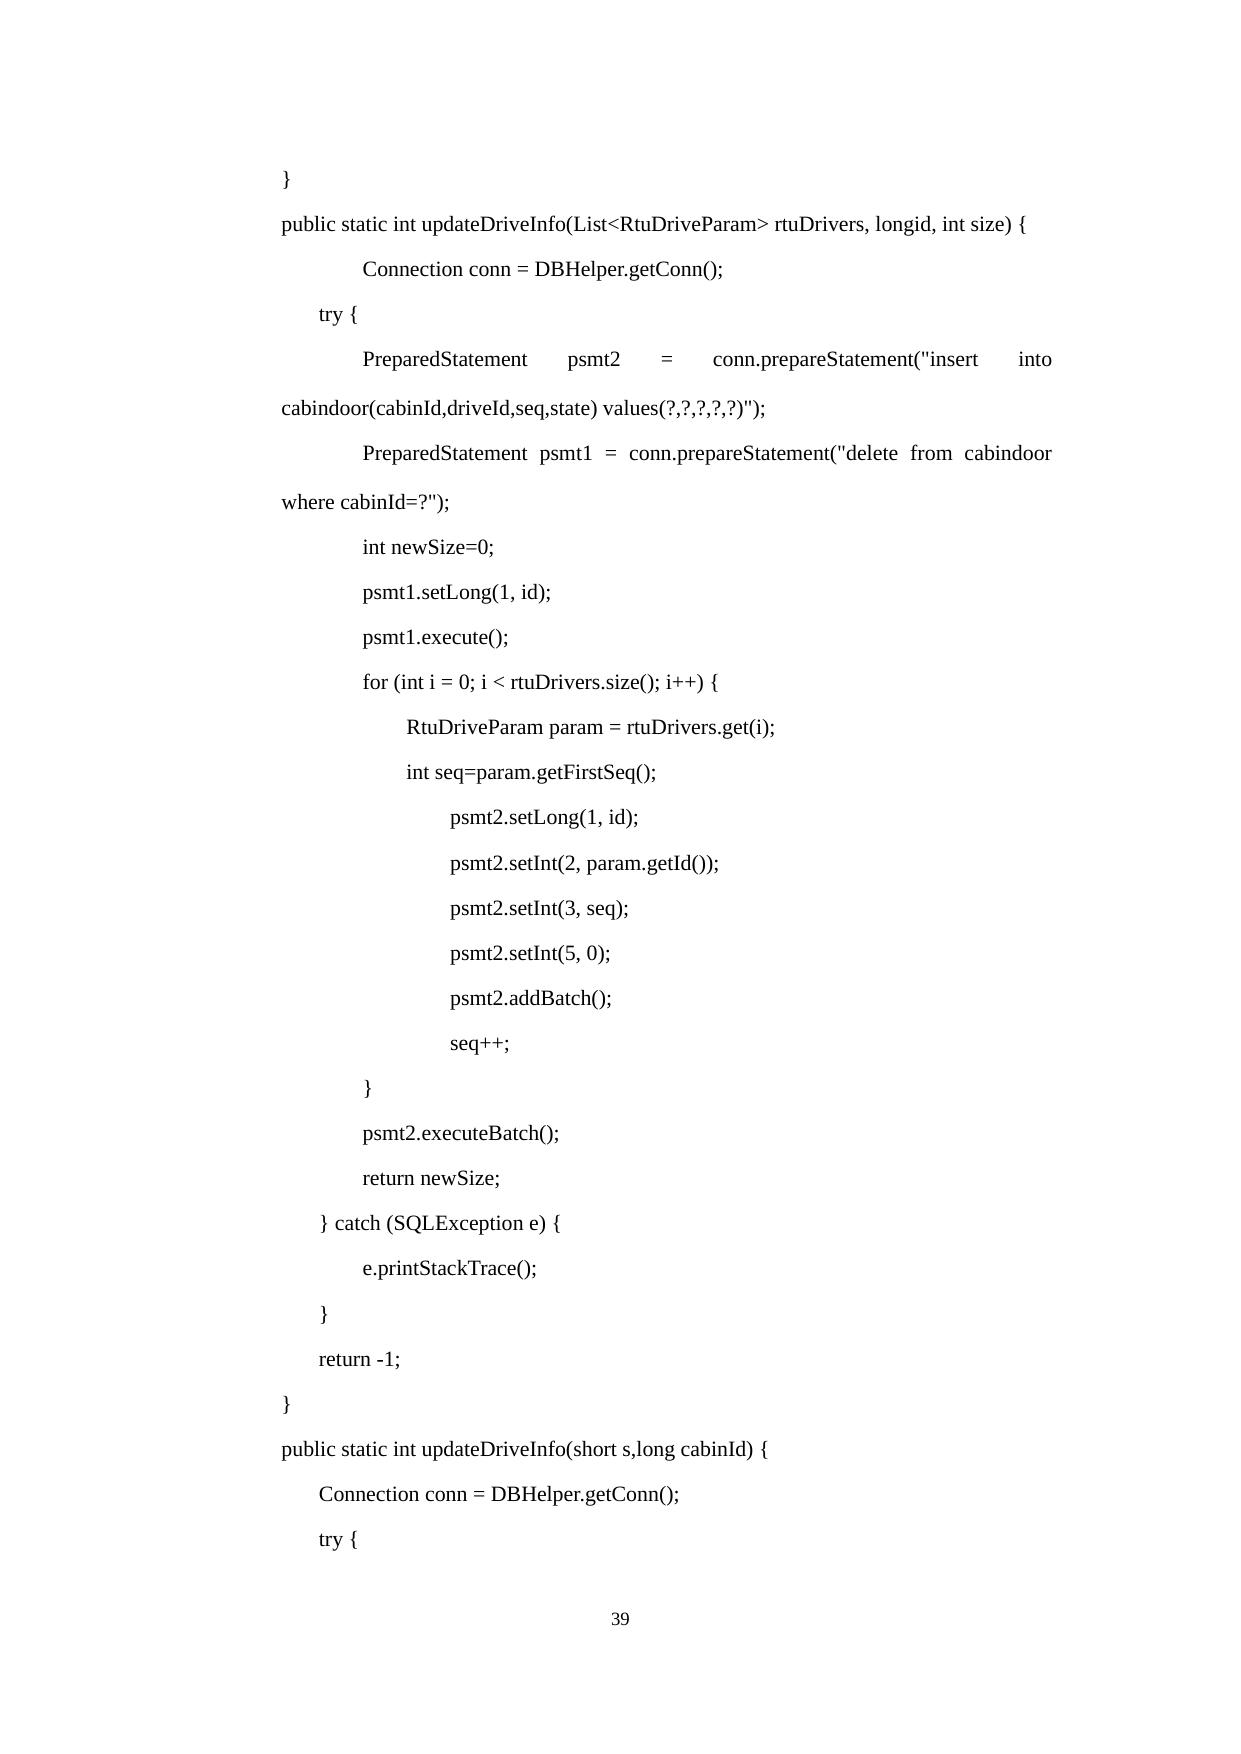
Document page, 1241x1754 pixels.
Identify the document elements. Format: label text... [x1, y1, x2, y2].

text } [187, 1071, 1053, 1104]
text PreparedStatement psmt2 = conn.prepareStatement("insert into cabindoor(cabinId,driveId,seq,state) values(?,?,?,?,?)"); [187, 342, 1053, 424]
text RtuDriveParam param = rtuDrivers.get(i); [187, 711, 1053, 743]
text try { [187, 297, 1053, 330]
text psmt1.setLong(1, id); [187, 575, 1053, 608]
text psmt2.setInt(3, seq); [187, 891, 1053, 923]
text int newSize=0; [187, 530, 1053, 563]
text psmt2.addBatch(); [187, 981, 1053, 1014]
text psmt2.setInt(5, 0); [187, 936, 1053, 968]
text int seq=param.getFirstSeq(); [187, 756, 1053, 788]
text Connection conn = DBHelper.getConn(); [187, 252, 1053, 285]
text public static int updateDriveInfo(List<RtuDriveParam> rtuDrivers, longid, int size) { [187, 207, 1053, 239]
text psmt2.executeBatch(); [187, 1116, 1053, 1149]
text return newSize; [187, 1162, 1053, 1194]
text return -1; [187, 1342, 1053, 1374]
text } [187, 1297, 1053, 1329]
text seq++; [187, 1026, 1053, 1059]
text psmt2.setLong(1, id); [187, 801, 1053, 833]
text } [187, 162, 1053, 194]
text try { [187, 1522, 1053, 1555]
text } catch (SQLException e) { [187, 1207, 1053, 1239]
text for (int i = 0; i < rtuDrivers.size(); i++) { [187, 665, 1053, 698]
text e.printStackTrace(); [187, 1252, 1053, 1284]
text psmt2.setInt(2, param.getId()); [187, 846, 1053, 878]
text public static int updateDriveInfo(short s,long cabinId) { [187, 1432, 1053, 1465]
text psmt1.execute(); [187, 620, 1053, 653]
text } [187, 1387, 1053, 1419]
text Connection conn = DBHelper.getConn(); [187, 1477, 1053, 1510]
text PreparedStatement psmt1 = conn.prepareStatement("delete from cabindoor where cabinId=?"); [187, 436, 1053, 517]
